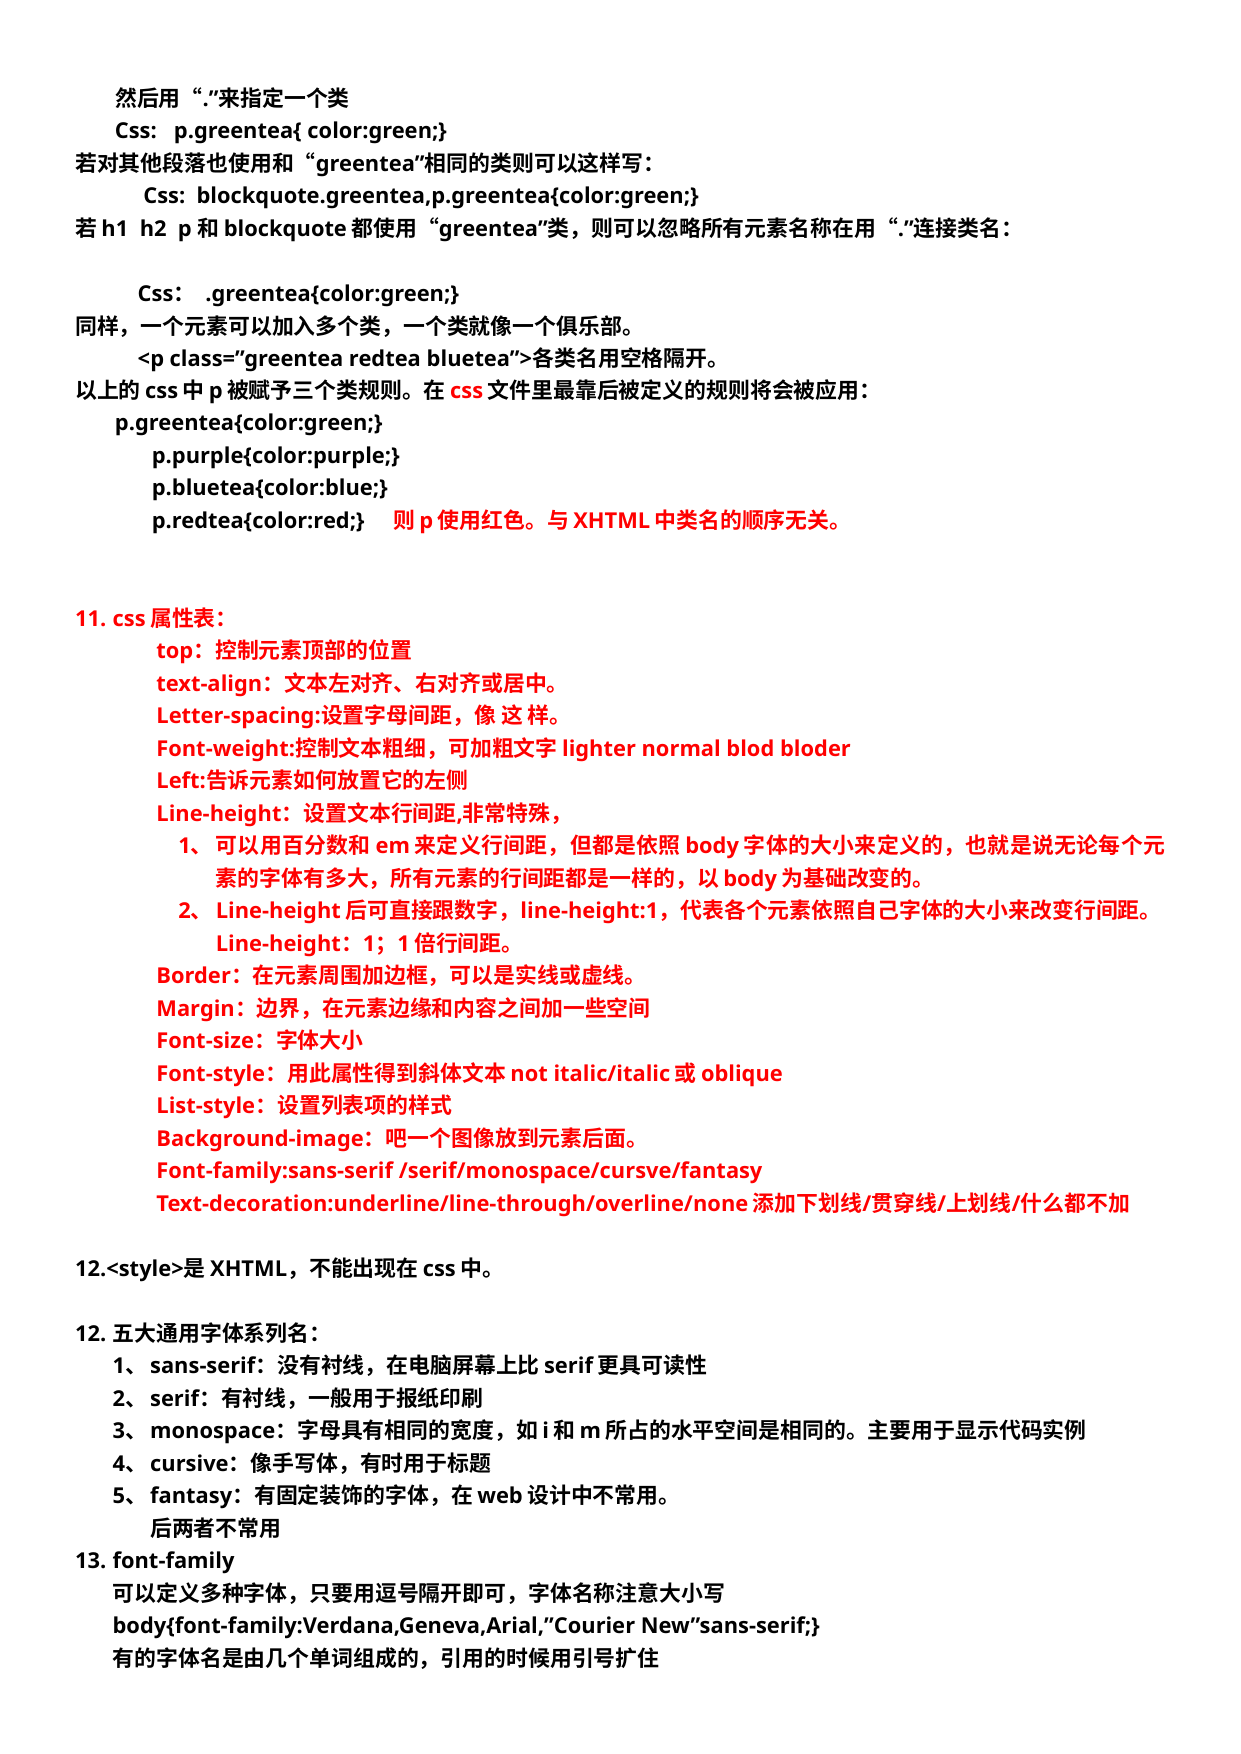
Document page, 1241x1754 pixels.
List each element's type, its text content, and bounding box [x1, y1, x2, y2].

text 然后用“.”来指定一个类 [75, 81, 1165, 113]
text Css： .greentea{color:green;} [75, 276, 1165, 308]
text p.greentea{color:green;} [75, 406, 1165, 438]
text Css: blockquote.greentea,p.greentea{color:green;} [75, 178, 1165, 211]
list 五大通用字体系列名： [75, 1316, 1165, 1348]
text 以上的css中p被赋予三个类规则。在css文件里最靠后被定义的规则将会被应用： [75, 373, 1165, 406]
list 可以用百分数和em来定义行间距，但都是依照body字体的大小来定义的，也就是说无论每个元素的字体有多大，所有元素的行间距都是一样的，以body为基础改变的。 [178, 828, 1165, 893]
text p.redtea{color:red;} 则p使用红色。与XHTML中类名的顺序无关。 [75, 503, 1165, 536]
text <p class=”greentea redtea bluetea”>各类名用空格隔开。 [75, 341, 1165, 373]
list Font-weight:控制文本粗细，可加粗文字lighter normal blod bloder [112, 731, 1165, 763]
list Line-height后可直接跟数字，line-height:1，代表各个元素依照自己字体的大小来改变行间距。 [178, 893, 1165, 926]
list Border：在元素周围加边框，可以是实线或虚线。 [112, 958, 1165, 991]
list Background-image：吧一个图像放到元素后面。 [112, 1121, 1165, 1153]
list Line-height：1；1倍行间距。 [216, 926, 1165, 958]
list 可以定义多种字体，只要用逗号隔开即可，字体名称注意大小写 [112, 1576, 1165, 1608]
list fantasy：有固定装饰的字体，在web设计中不常用。 [112, 1478, 1165, 1511]
text 12.<style>是XHTML，不能出现在css中。 [75, 1251, 1165, 1283]
list sans-serif：没有衬线，在电脑屏幕上比serif更具可读性 [112, 1348, 1165, 1381]
list Line-height：设置文本行间距,非常特殊， [112, 796, 1165, 828]
list Font-style：用此属性得到斜体文本not italic/italic或oblique [112, 1056, 1165, 1088]
list 有的字体名是由几个单词组成的，引用的时候用引号扩住 [112, 1641, 1165, 1673]
list css属性表： [75, 601, 1165, 633]
text 若对其他段落也使用和“greentea”相同的类则可以这样写： [75, 146, 1165, 178]
list cursive：像手写体，有时用于标题 [112, 1446, 1165, 1478]
text 若h1 h2 p 和blockquote都使用“greentea”类，则可以忽略所有元素名称在用“.”连接类名： [75, 211, 1165, 243]
list 后两者不常用 [150, 1511, 1165, 1543]
text 同样，一个元素可以加入多个类，一个类就像一个俱乐部。 [75, 308, 1165, 341]
list Font-family:sans-serif /serif/monospace/cursve/fantasy [112, 1153, 1165, 1186]
text p.bluetea{color:blue;} [75, 471, 1165, 503]
list Font-size：字体大小 [112, 1023, 1165, 1056]
list serif：有衬线，一般用于报纸印刷 [112, 1381, 1165, 1413]
list Margin：边界，在元素边缘和内容之间加一些空间 [112, 991, 1165, 1023]
text p.purple{color:purple;} [75, 438, 1165, 471]
list font-family [75, 1543, 1165, 1576]
list List-style：设置列表项的样式 [112, 1088, 1165, 1121]
list Text-decoration:underline/line-through/overline/none添加下划线/贯穿线/上划线/什么都不加 [112, 1186, 1165, 1218]
list Letter-spacing:设置字母间距，像 这 样。 [112, 698, 1165, 731]
text Css: p.greentea{ color:green;} [75, 113, 1165, 146]
list body{font-family:Verdana,Geneva,Arial,”Courier New”sans-serif;} [112, 1608, 1165, 1641]
list Left:告诉元素如何放置它的左侧 [112, 763, 1165, 796]
list monospace：字母具有相同的宽度，如i和m所占的水平空间是相同的。主要用于显示代码实例 [112, 1413, 1165, 1446]
list top：控制元素顶部的位置 [112, 633, 1165, 666]
list text-align：文本左对齐、右对齐或居中。 [112, 666, 1165, 698]
